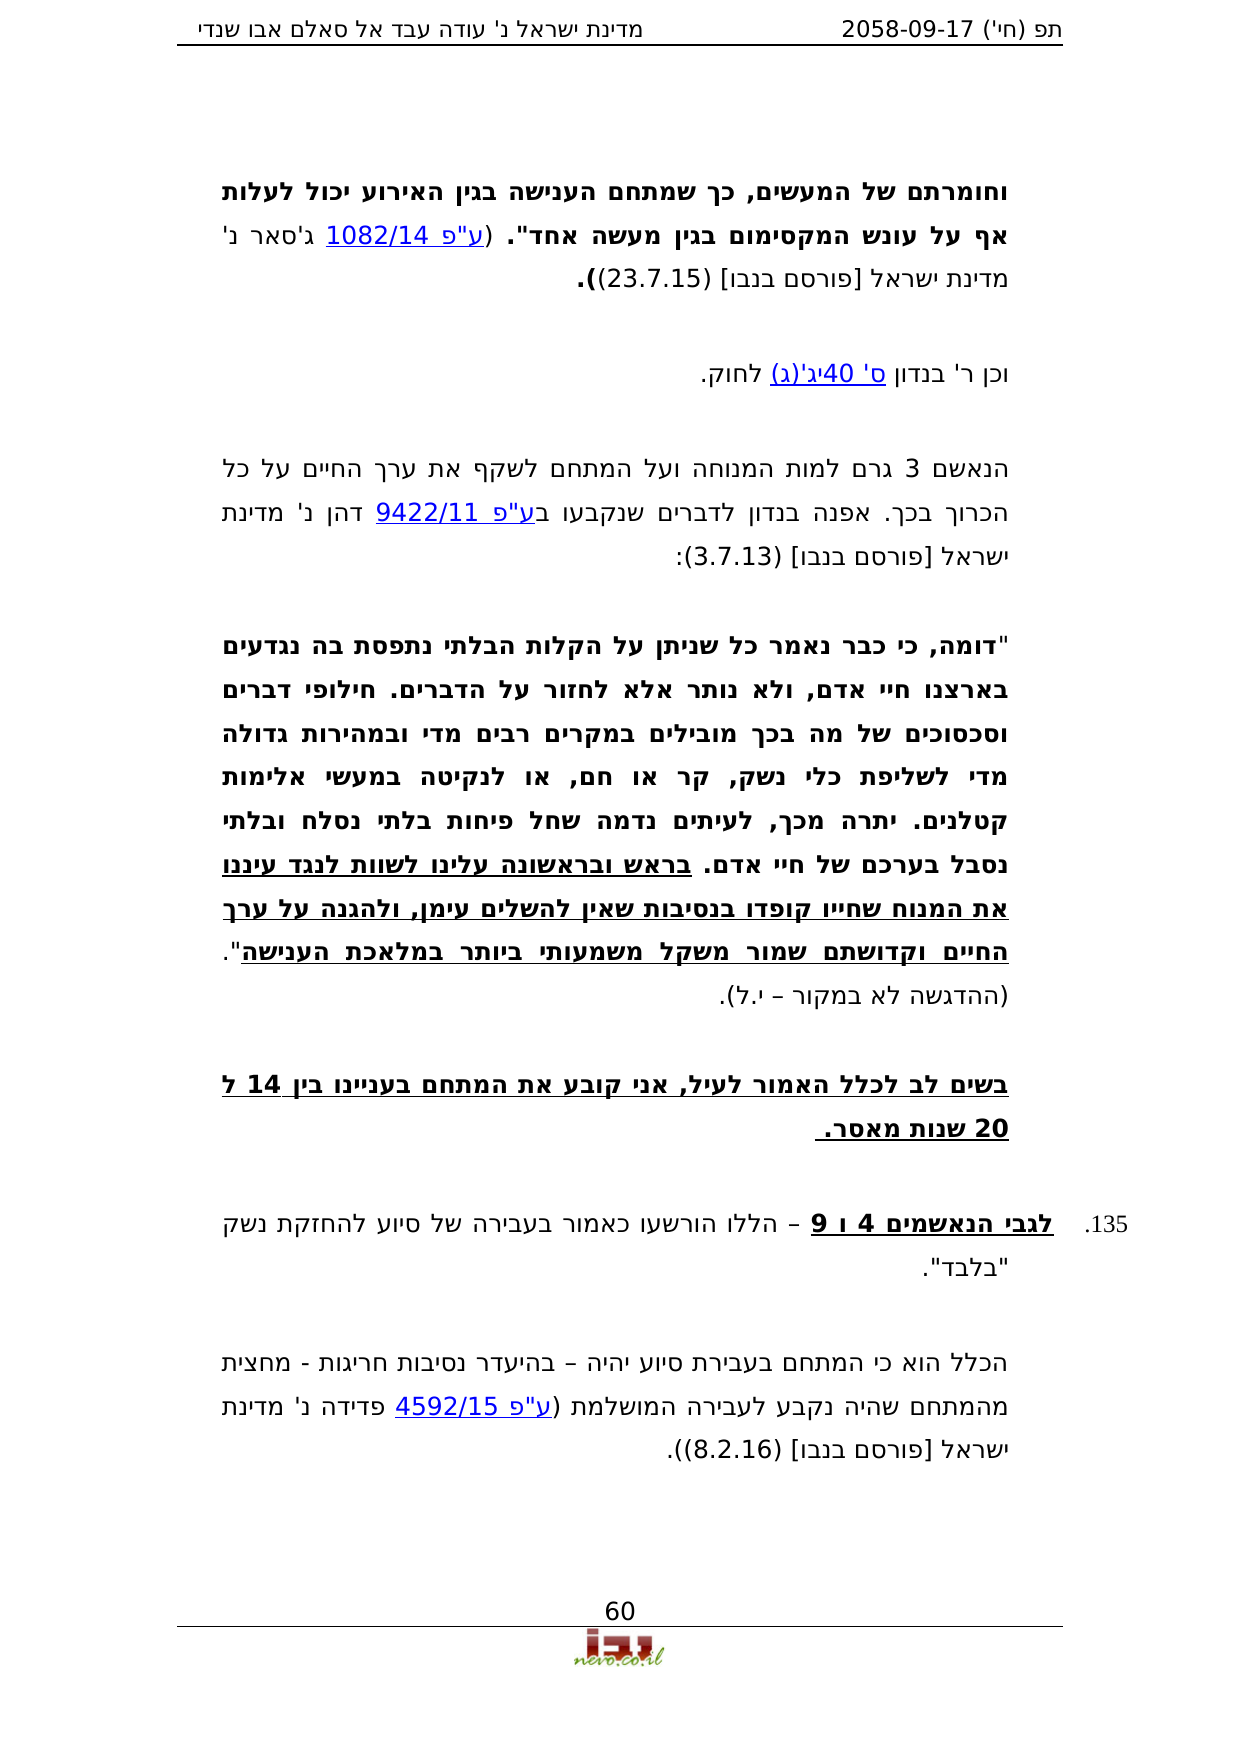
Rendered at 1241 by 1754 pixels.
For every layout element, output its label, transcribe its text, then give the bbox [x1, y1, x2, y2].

list "דומה, כי כבר נאמר כל שניתן על הקלות הבלתי נתפסת בה נגדעים בארצנו חיי אדם, ולא נותר אלא לחזור על הדברים. חילופי דברים וסכסוכים של מה בכך מובילים במקרים רבים מדי ובמהירות גדולה מדי לשליפת כלי נשק, קר או חם, או לנקיטה במעשי אלימות קטלנים. יתרה מכך, לעיתים נדמה שחל פיחות בלתי נסלח ובלתי נסבל בערכם של חיי אדם. בראש ובראשונה עלינו לשוות לנגד עיננו את המנוח שחייו קופדו בנסיבות שאין להשלים עימן, ולהגנה על ערך החיים וקדושתם שמור משקל משמעותי ביותר במלאכת הענישה". (ההדגשה לא במקור – י.ל). [222, 920, 1009, 1010]
picture [574, 1628, 666, 1667]
list וכן ר' בנדון ס' 40יג'(ג) לחוק. [222, 359, 1009, 389]
list הכלל הוא כי המתחם בעבירת סיוע יהיה – בהיעדר נסיבות חריגות - מחצית מהמתחם שהיה נקבע לעבירה המושלמת (ע"פ 4592/15 פדידה נ' מדינת ישראל [פורסם בנבו] (8.2.16)). [222, 1348, 1009, 1464]
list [222, 177, 1009, 294]
list "דומה, כי כבר נאמר כל שניתן על הקלות הבלתי נתפסת בה נגדעים בארצנו חיי אדם, ולא נותר אלא לחזור על הדברים. חילופי דברים וסכסוכים של מה בכך מובילים במקרים רבים מדי ובמהירות גדולה מדי לשליפת כלי נשק, קר או חם, או לנקיטה במעשי אלימות קטלנים. יתרה מכך, לעיתים נדמה שחל פיחות בלתי נסלח ובלתי נסבל בערכם של חיי אדם. בראש ובראשונה עלינו לשוות לנגד עיננו את המנוח שחייו קופדו בנסיבות שאין להשלים עימן, ולהגנה על ערך החיים וקדושתם שמור משקל משמעותי ביותר במלאכת הענישה". (ההדגשה לא במקור – י.ל). [222, 631, 1009, 919]
list בשים לב לכלל האמור לעיל, אני קובע את המתחם בעניינו בין 14 ל 20 שנות מאסר. [222, 1071, 1009, 1144]
list הנאשם 3 גרם למות המנוחה ועל המתחם לשקף את ערך החיים על כל הכרוך בכך. אפנה בנדון לדברים שנקבעו בע"פ 9422/11 דהן נ' מדינת ישראל [פורסם בנבו] (3.7.13): [222, 454, 1009, 571]
list לגבי הנאשמים 4 ו 9 – הללו הורשעו כאמור בעבירה של סיוע להחזקת נשק "בלבד". [222, 1209, 1084, 1282]
